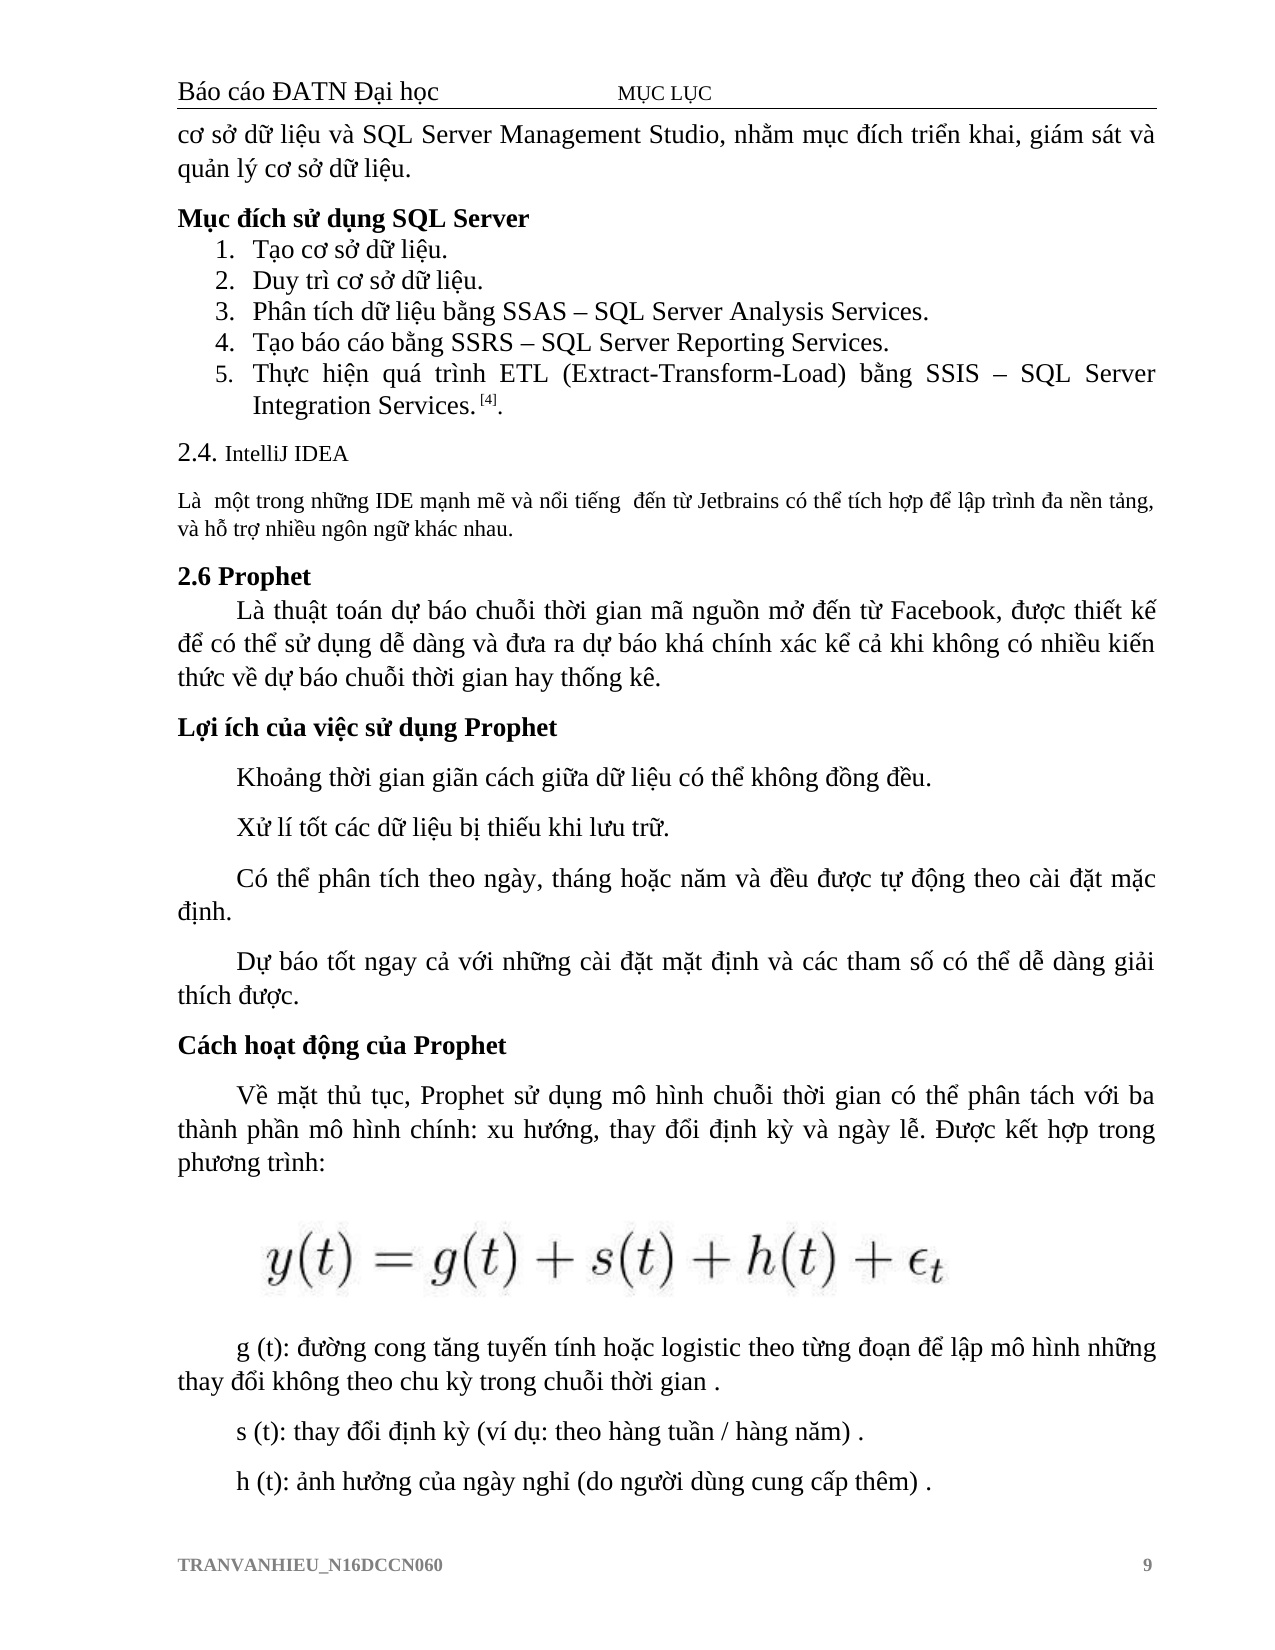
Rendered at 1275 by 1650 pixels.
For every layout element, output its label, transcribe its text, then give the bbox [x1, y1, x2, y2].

text Mục đích sử dụng SQL Server [177, 202, 1157, 233]
text g (t): đường cong tăng tuyến tính hoặc logistic theo từng đoạn để lập mô hình những thay đổi không theo chu kỳ trong chuỗi thời gian . [177, 1331, 1157, 1396]
text Về mặt thủ tục, Prophet sử dụng mô hình chuỗi thời gian có thể phân tách với ba thành phần mô hình chính: xu hướng, thay đổi định kỳ và ngày lễ. Được kết hợp trong phương trình: [177, 1079, 1157, 1178]
list Phân tích dữ liệu bằng SSAS – SQL Server Analysis Services. [215, 295, 1157, 326]
text Là một trong những IDE mạnh mẽ và nổi tiếng đến từ Jetbrains có thể tích hợp để lập trình đa nền tảng, và hỗ trợ nhiều ngôn ngữ khác nhau. [177, 513, 1157, 542]
subtitle 2.6 Prophet [177, 560, 1157, 591]
text Xử lí tốt các dữ liệu bị thiếu khi lưu trữ. [177, 812, 1157, 843]
list Duy trì cơ sở dữ liệu. [215, 264, 1157, 295]
picture [236, 1196, 951, 1313]
list Tạo báo cáo bằng SSRS – SQL Server Reporting Services. [215, 326, 1157, 358]
text Khoảng thời gian giãn cách giữa dữ liệu có thể không đồng đều. [177, 761, 1157, 792]
text Có thể phân tích theo ngày, tháng hoặc năm và đều được tự động theo cài đặt mặc định. [177, 862, 1157, 926]
list Thực hiện quá trình ETL (Extract-Transform-Load) bằng SSIS – SQL Server Integration Services. [4]. [215, 358, 1157, 420]
text 2.4. IntelliJ IDEA [177, 437, 1157, 468]
text h (t): ảnh hưởng của ngày nghỉ (do người dùng cung cấp thêm) . [177, 1465, 1157, 1497]
text Cách hoạt động của Prophet [177, 1029, 1157, 1060]
text Lợi ích của việc sử dụng Prophet [177, 711, 1157, 742]
text Dự báo tốt ngay cả với những cài đặt mặt định và các tham số có thể dễ dàng giải thích được. [177, 946, 1157, 1010]
text s (t): thay đổi định kỳ (ví dụ: theo hàng tuần / hàng năm) . [177, 1415, 1157, 1446]
text Là thuật toán dự báo chuỗi thời gian mã nguồn mở đến từ Facebook, được thiết kế để có thể sử dụng dễ dàng và đưa ra dự báo khá chính xác kể cả khi không có nhiều kiến thức về dự báo chuỗi thời gian hay thống kê. [177, 594, 1157, 692]
list Tạo cơ sở dữ liệu. [215, 233, 1157, 264]
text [177, 118, 1157, 183]
